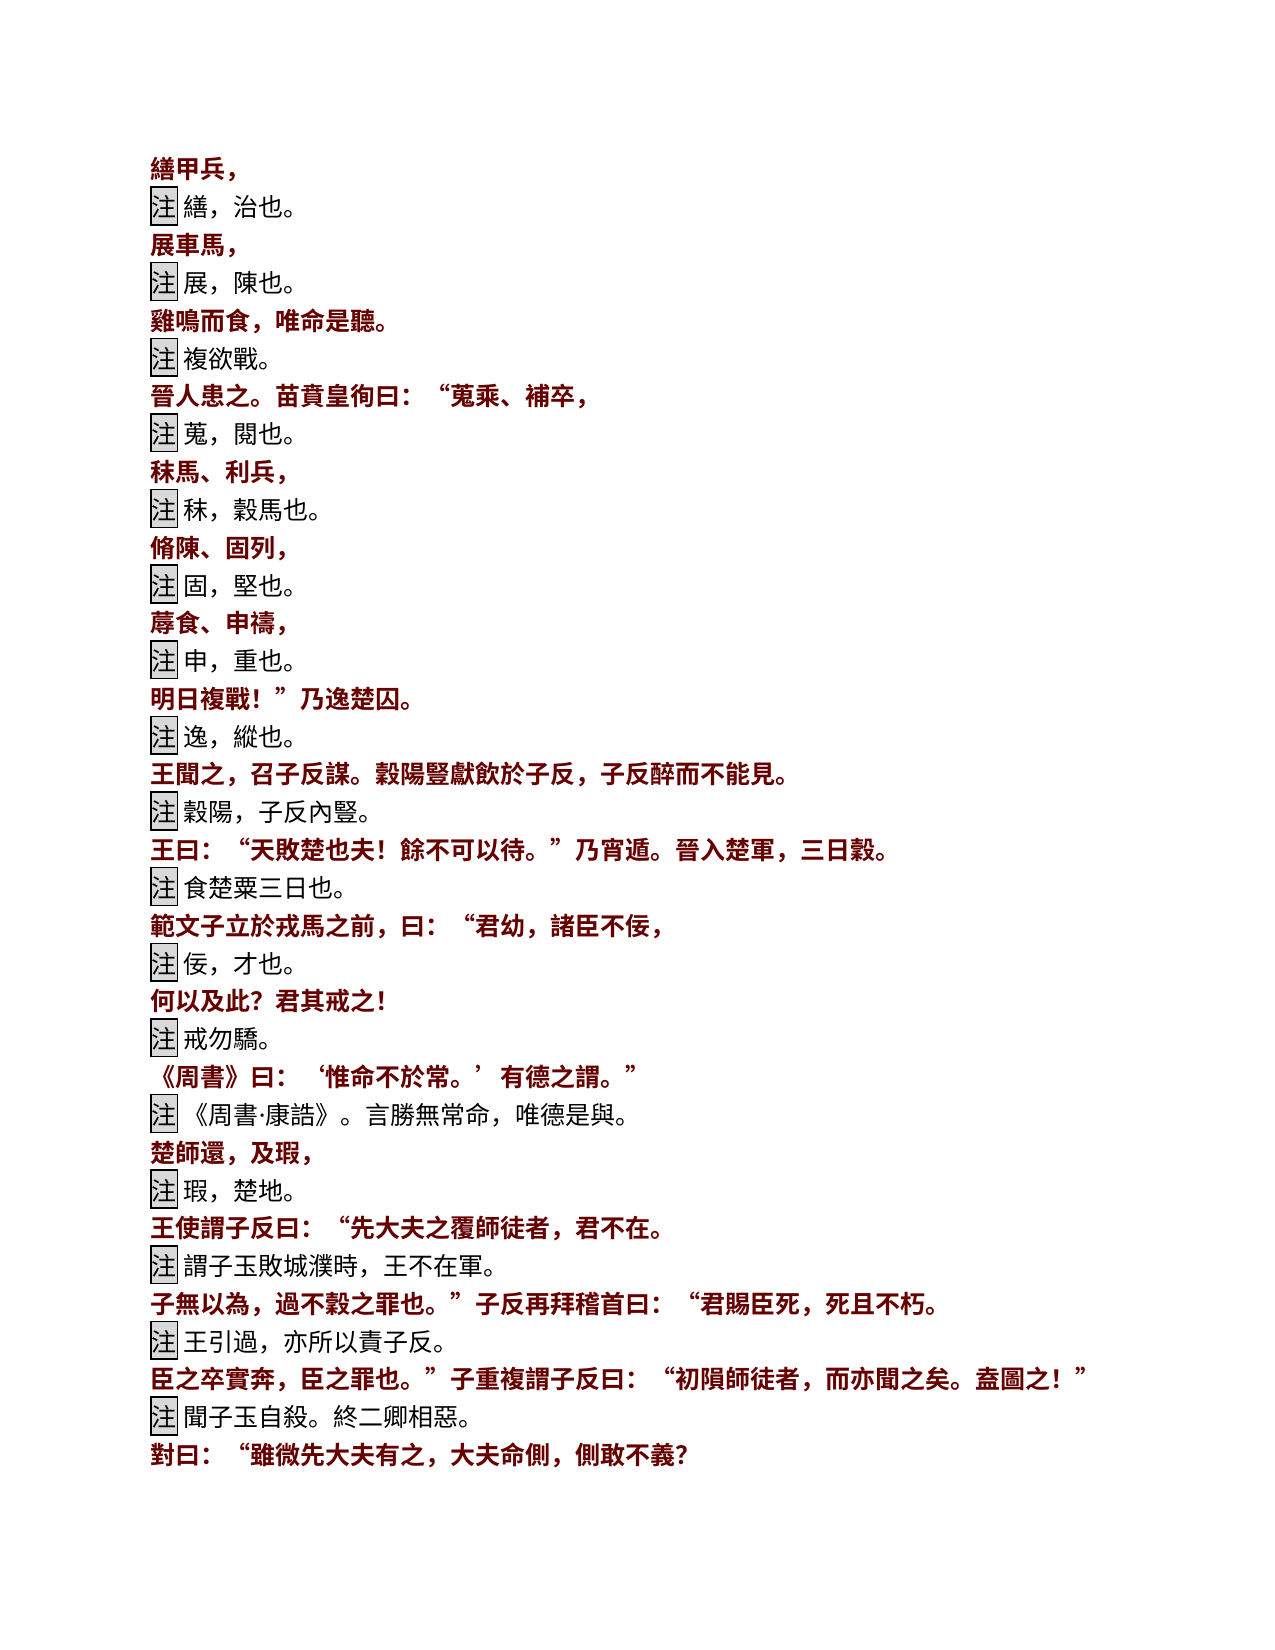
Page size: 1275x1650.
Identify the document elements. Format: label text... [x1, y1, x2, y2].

text 注 固，堅也。 [178, 564, 1125, 604]
text 注 佞，才也。 [178, 942, 1125, 982]
text 脩陳、固列， [150, 528, 1125, 564]
text 晉人患之。苗賁皇徇曰：“蒐乘、補卒， [150, 377, 1125, 413]
text 雞鳴而食，唯命是聽。 [150, 301, 1125, 337]
text 展車馬， [150, 226, 1125, 262]
text 明日複戰！”乃逸楚囚。 [150, 679, 1125, 716]
text 子無以為，過不穀之罪也。”子反再拜稽首曰：“君賜臣死，死且不朽。 [150, 1284, 1125, 1321]
text 王曰：“天敗楚也夫！餘不可以待。”乃宵遁。晉入楚軍，三日穀。 [150, 831, 1125, 867]
text 楚師還，及瑕， [150, 1133, 1125, 1169]
text 注 王引過，亦所以責子反。 [178, 1321, 1125, 1360]
text 繕甲兵， [150, 150, 1125, 186]
text 注 謂子玉敗城濮時，王不在軍。 [178, 1245, 1125, 1284]
text 王聞之，召子反謀。穀陽豎獻飲於子反，子反醉而不能見。 [150, 755, 1125, 791]
text 注 展，陳也。 [178, 262, 1125, 301]
text 範文子立於戎馬之前，曰：“君幼，諸臣不佞， [150, 906, 1125, 942]
text 注 申，重也。 [178, 640, 1125, 679]
text 注 繕，治也。 [178, 186, 1125, 226]
text 蓐食、申禱， [150, 604, 1125, 640]
text 注 蒐，閱也。 [178, 413, 1125, 452]
text 王使謂子反曰：“先大夫之覆師徒者，君不在。 [150, 1209, 1125, 1245]
text 注 複欲戰。 [178, 337, 1125, 377]
text 秣馬、利兵， [150, 452, 1125, 489]
text 對曰：“雖微先大夫有之，大夫命側，側敢不義？ [150, 1436, 1125, 1472]
text 注 戒勿驕。 [178, 1018, 1125, 1057]
text 注 聞子玉自殺。終二卿相惡。 [178, 1396, 1125, 1436]
text 注 《周書·康誥》。言勝無常命，唯德是與。 [178, 1094, 1125, 1133]
text 注 逸，縱也。 [178, 716, 1125, 755]
text 注 食楚粟三日也。 [178, 867, 1125, 906]
text 注 秣，穀馬也。 [178, 489, 1125, 528]
text 《周書》曰：‘惟命不於常。’有德之謂。” [150, 1057, 1125, 1094]
text 臣之卒實奔，臣之罪也。”子重複謂子反曰：“初隕師徒者，而亦聞之矣。盍圖之！” [150, 1360, 1125, 1396]
text 注 瑕，楚地。 [178, 1169, 1125, 1209]
text 注 穀陽，子反內豎。 [178, 791, 1125, 831]
text 何以及此？君其戒之！ [150, 982, 1125, 1018]
